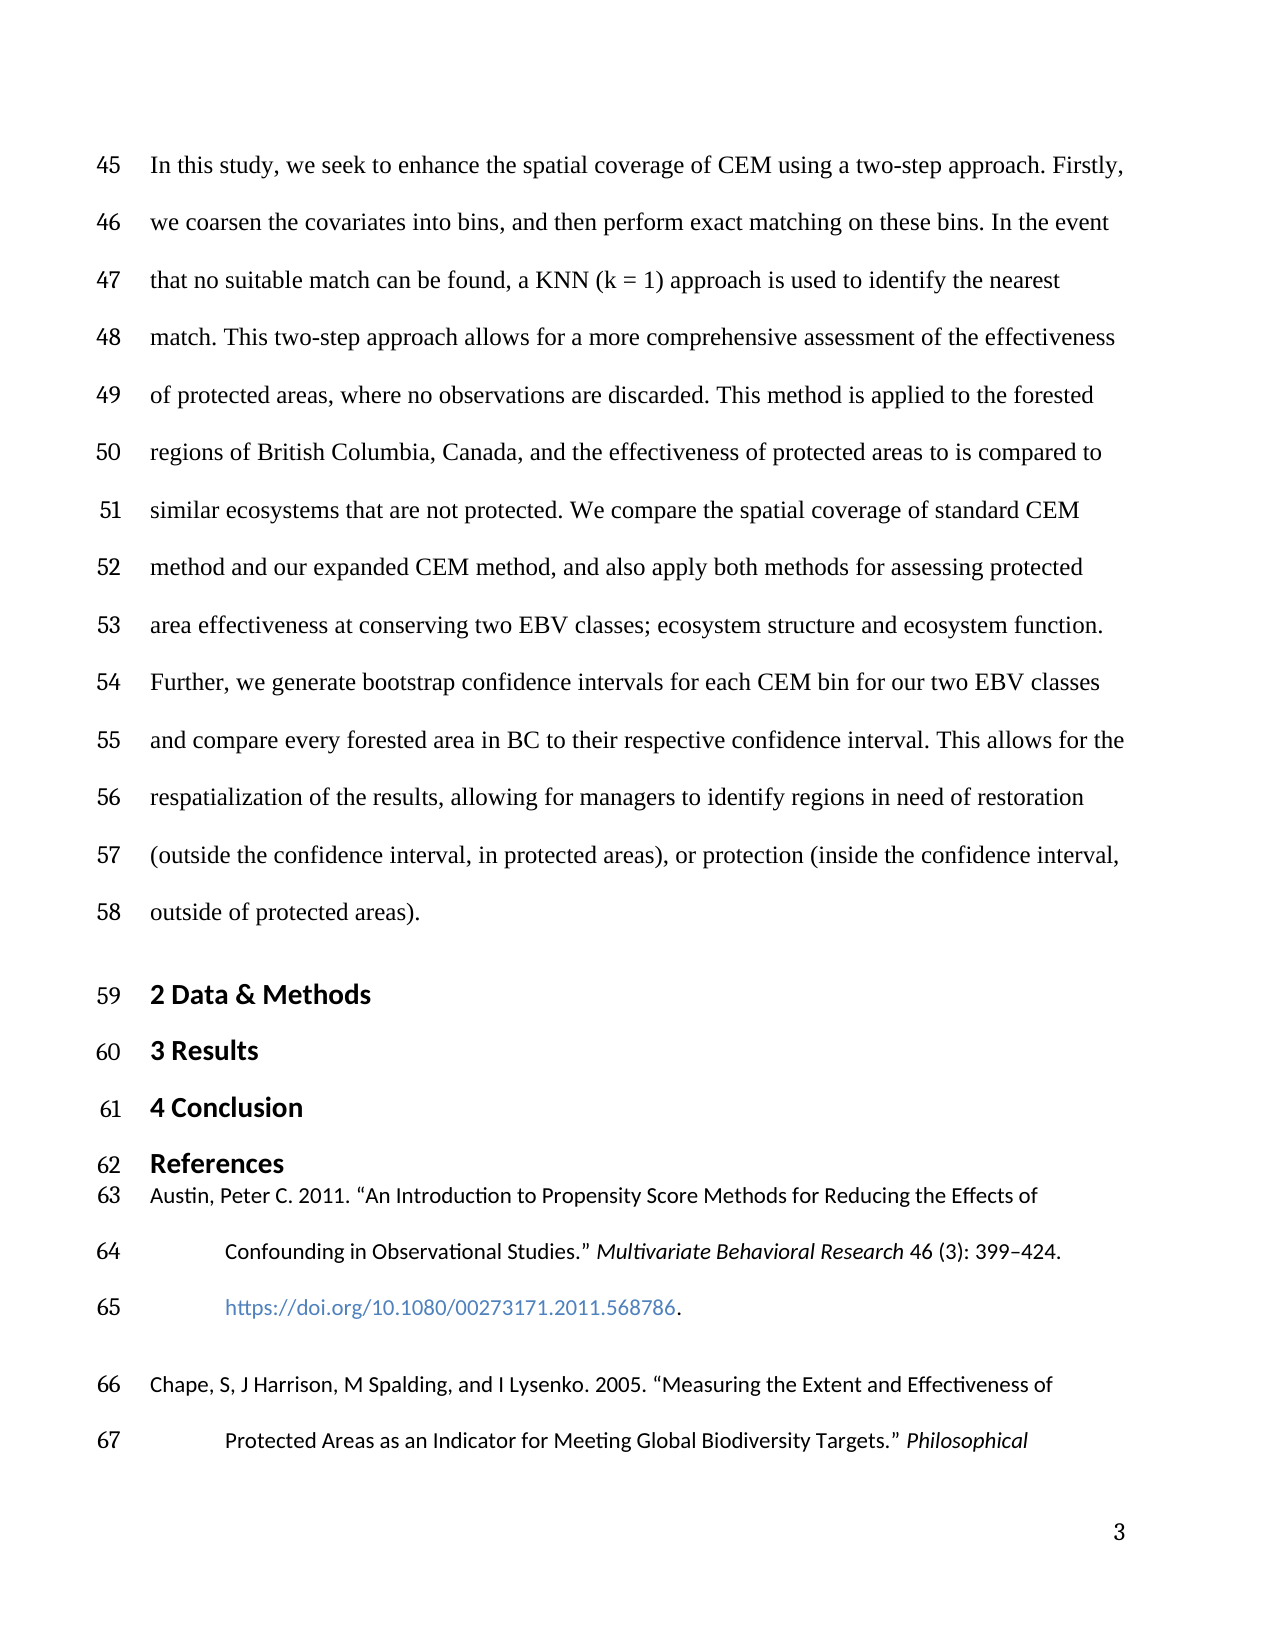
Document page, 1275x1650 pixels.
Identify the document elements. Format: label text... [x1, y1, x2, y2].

subtitle 3 Results [150, 1032, 1125, 1068]
text In this study, we seek to enhance the spatial coverage of CEM using a two-step approach. Firstly, we coarsen the covariates into bins, and then perform exact matching on these bins. In the event that no suitable match can be found, a KNN (k = 1) approach is used to identify the nearest match. This two-step approach allows for a more comprehensive assessment of the effectiveness of protected areas, where no observations are discarded. This method is applied to the forested regions of British Columbia, Canada, and the effectiveness of protected areas to is compared to similar ecosystems that are not protected. We compare the spatial coverage of standard CEM method and our expanded CEM method, and also apply both methods for assessing protected area effectiveness at conserving two EBV classes; ecosystem structure and ecosystem function. Further, we generate bootstrap confidence intervals for each CEM bin for our two EBV classes and compare every forested area in BC to their respective confidence interval. This allows for the respatialization of the results, allowing for managers to identify regions in need of restoration (outside the confidence interval, in protected areas), or protection (inside the confidence interval, outside of protected areas). [150, 150, 1125, 926]
subtitle 2 Data & Methods [150, 976, 1125, 1011]
subtitle References [150, 1145, 1125, 1181]
text Austin, Peter C. 2011. “An Introduction to Propensity Score Methods for Reducing the Effects of Confounding in Observational Studies.” Multivariate Behavioral Research 46 (3): 399–424. https://doi.org/10.1080/00273171.2011.568786. [150, 1181, 1125, 1321]
subtitle 4 Conclusion [150, 1089, 1125, 1124]
